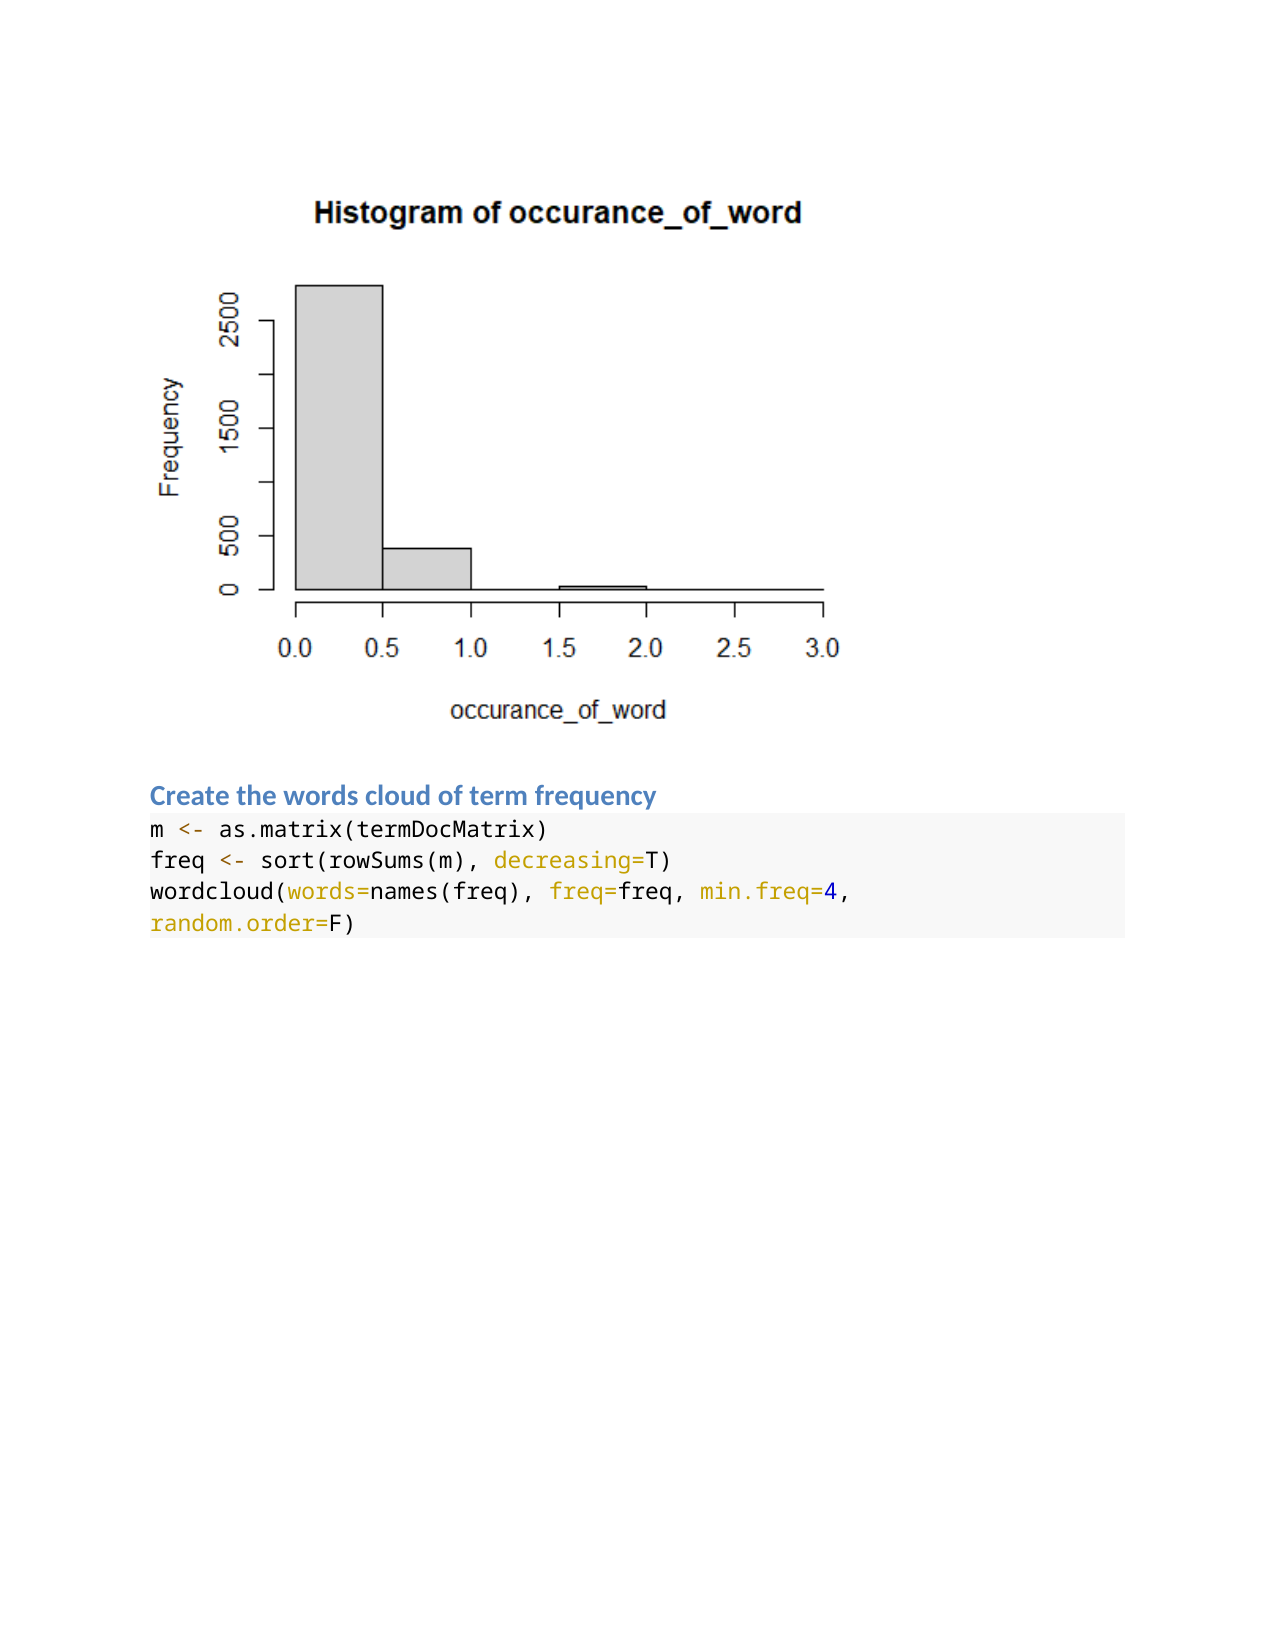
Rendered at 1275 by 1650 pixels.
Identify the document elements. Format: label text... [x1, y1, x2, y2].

subtitle Create the words cloud of term frequency [150, 777, 1125, 813]
picture [150, 150, 908, 757]
text m <- as.matrix(termDocMatrix) freq <- sort(rowSums(m), decreasing=T) wordcloud(words=names(freq), freq=freq, min.freq=4, random.order=F) [356, 813, 1125, 938]
